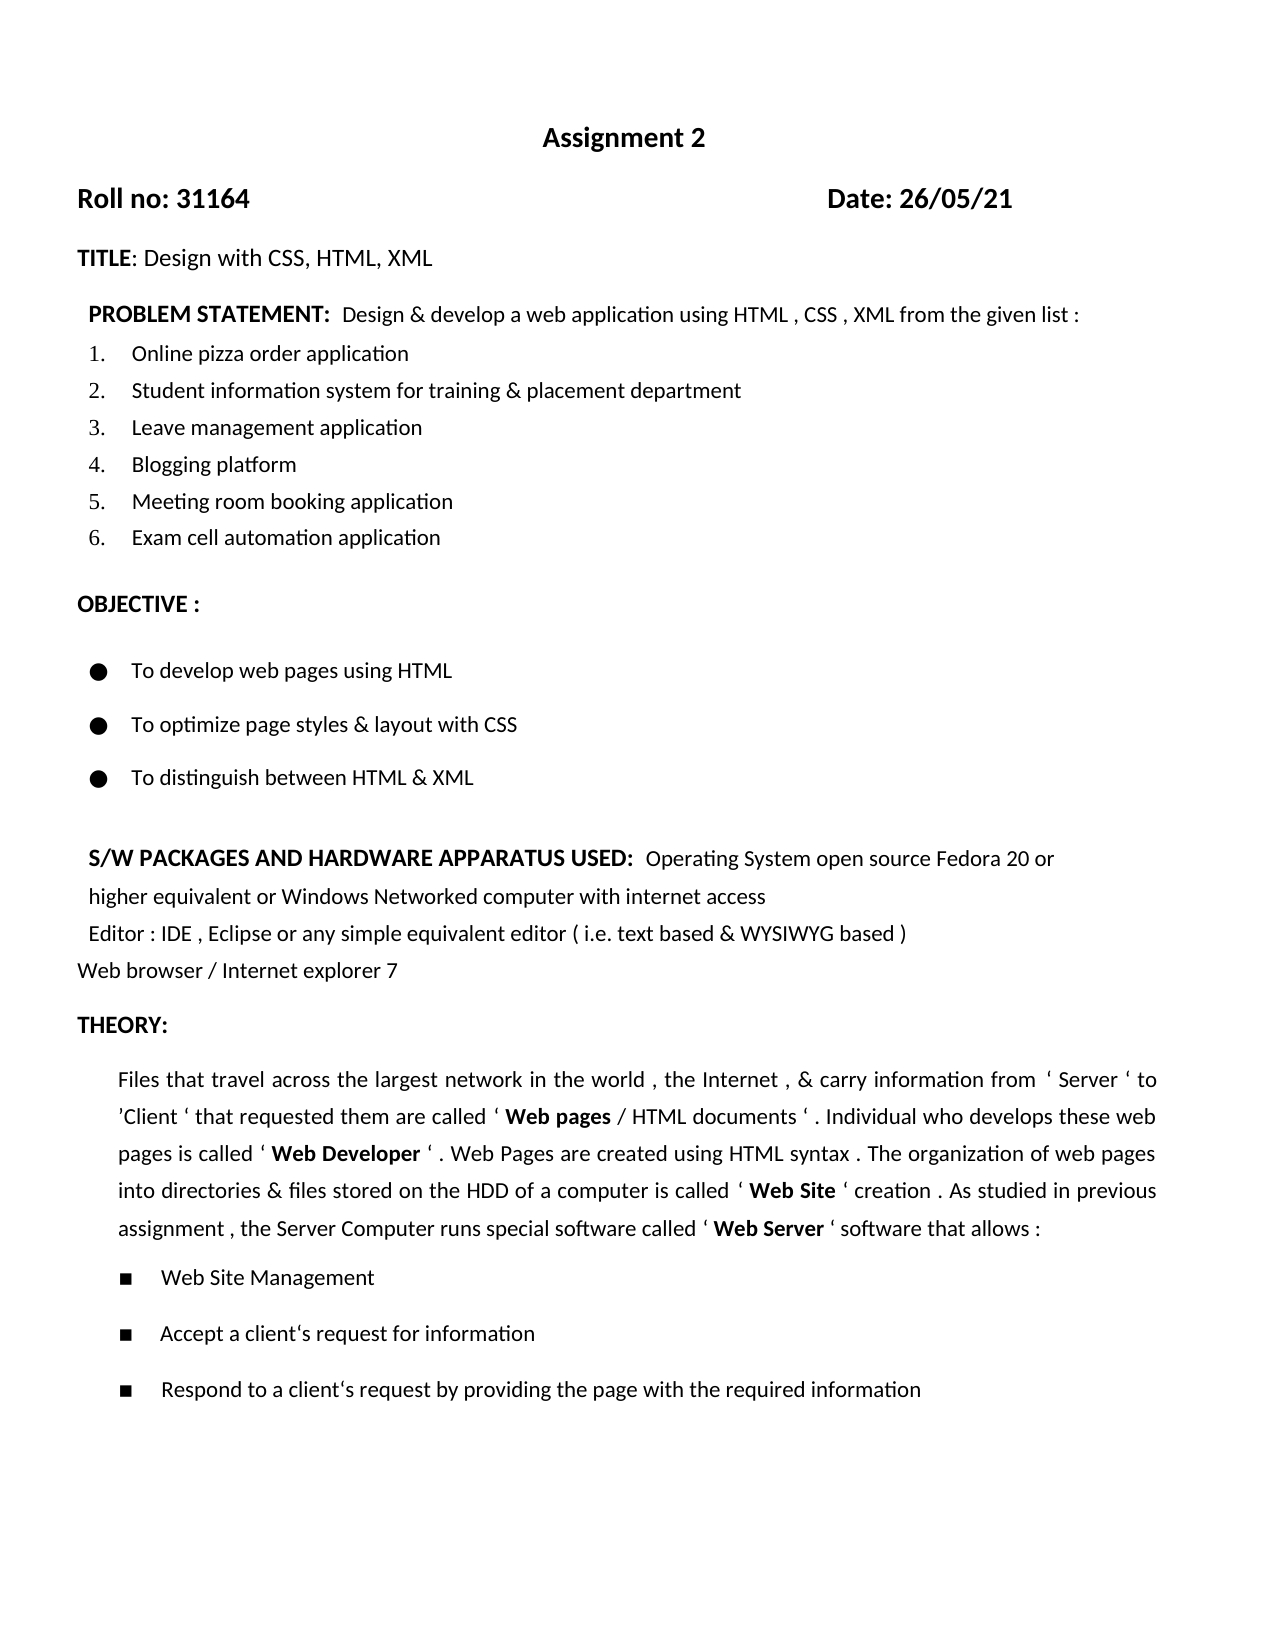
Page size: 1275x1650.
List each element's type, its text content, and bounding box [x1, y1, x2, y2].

list Web Site Management [118, 1251, 1171, 1298]
text Assignment 2 [77, 119, 1171, 154]
text TITLE: Design with CSS, HTML, XML [77, 242, 1171, 273]
text Files that travel across the largest network in the world , the Internet , & carry information from ‘ Server ‘ to ’Client ‘ that requested them are called ‘ Web pages / HTML documents ‘ . Individual who develops these web pages is called ‘ Web Developer ‘ . Web Pages are created using HTML syntax . The organization of web pages into directories & files stored on the HDD of a computer is called ‘ Web Site ‘ creation . As studied in previous assignment , the Server Computer runs special software called ‘ Web Server ‘ software that allows : [118, 1065, 1157, 1242]
list Online pizza order application [88, 339, 1171, 367]
list Respond to a client‘s request by providing the page with the required information [118, 1363, 1171, 1411]
list Exam cell automation application [88, 523, 1171, 552]
text THEORY: [77, 1009, 1171, 1040]
list Accept a client‘s request for information [118, 1308, 1171, 1355]
text Web browser / Internet explorer 7 [77, 956, 1171, 984]
text PROBLEM STATEMENT: Design & develop a web application using HTML , CSS , XML from the given list : [88, 298, 1171, 329]
list Blogging platform [88, 450, 1171, 478]
text Editor : IDE , Eclipse or any simple equivalent editor ( i.e. text based & WYSIWYG based ) [88, 919, 1171, 947]
text Roll no: 31164 Date: 26/05/21 [77, 181, 1171, 216]
text OBJECTIVE : [77, 588, 1171, 619]
text S/W PACKAGES AND HARDWARE APPARATUS USED: Operating System open source Fedora 20 or higher equivalent or Windows Networked computer with internet access [88, 842, 1100, 910]
list Meeting room booking application [88, 487, 1171, 515]
list To optimize page styles & layout with CSS [88, 698, 1171, 745]
list Student information system for training & placement department [88, 377, 1171, 405]
list Leave management application [88, 413, 1171, 441]
list To distinguish between HTML & XML [88, 752, 1171, 799]
list To develop web pages using HTML [88, 644, 1171, 691]
